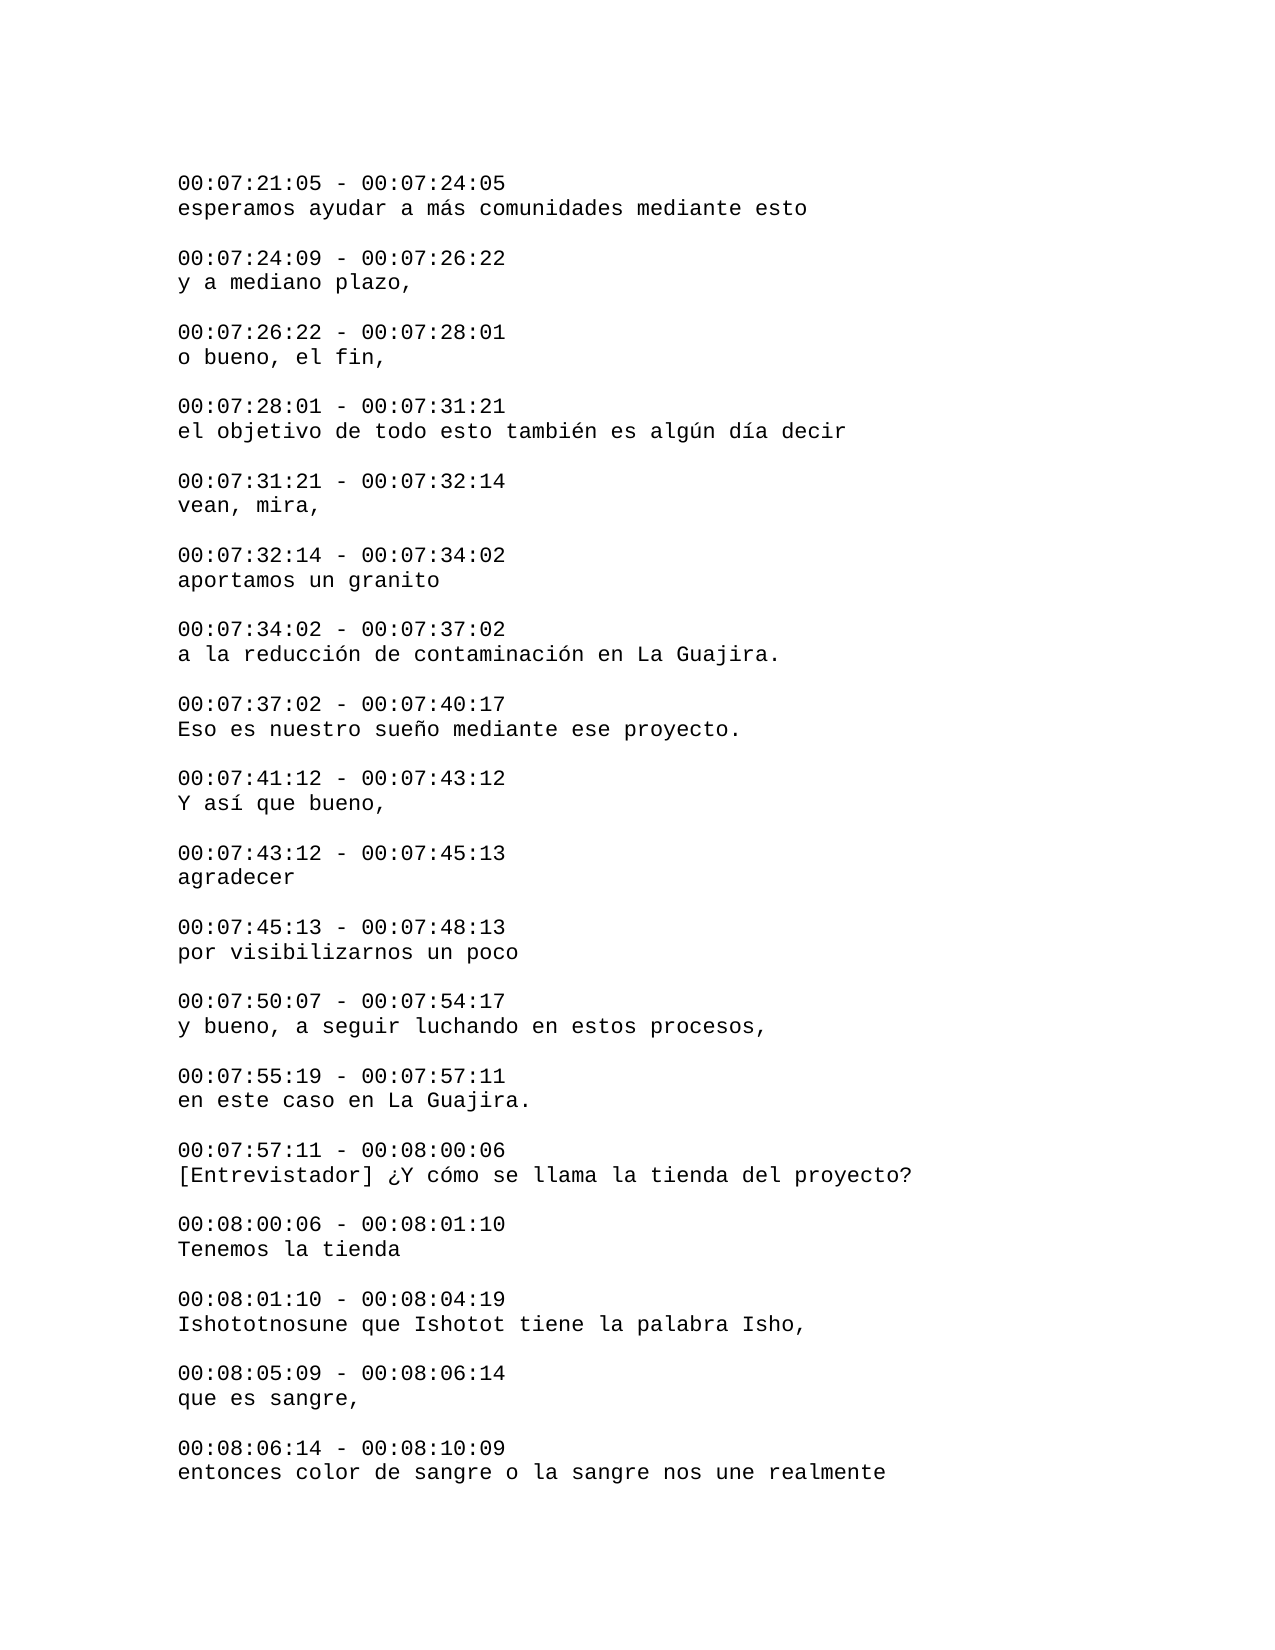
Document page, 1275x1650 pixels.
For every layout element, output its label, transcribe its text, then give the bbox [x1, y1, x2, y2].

text 00:08:05:09 - 00:08:06:14 [177, 1362, 1098, 1387]
text 00:07:28:01 - 00:07:31:21 [177, 396, 1098, 420]
text [Entrevistador] ¿Y cómo se llama la tienda del proyecto? [177, 1164, 1098, 1189]
text 00:07:31:21 - 00:07:32:14 [177, 470, 1098, 495]
text el objetivo de todo esto también es algún día decir [177, 420, 1098, 445]
text Tenemos la tienda [177, 1238, 1098, 1263]
text 00:07:24:09 - 00:07:26:22 [177, 247, 1098, 272]
text esperamos ayudar a más comunidades mediante esto [177, 197, 1098, 222]
text a la reducción de contaminación en La Guajira. [177, 643, 1098, 668]
text 00:08:00:06 - 00:08:01:10 [177, 1214, 1098, 1238]
text 00:07:45:13 - 00:07:48:13 [177, 916, 1098, 941]
text o bueno, el fin, [177, 346, 1098, 371]
text que es sangre, [177, 1387, 1098, 1412]
text Eso es nuestro sueño mediante ese proyecto. [177, 718, 1098, 743]
text 00:07:55:19 - 00:07:57:11 [177, 1065, 1098, 1090]
text 00:07:57:11 - 00:08:00:06 [177, 1139, 1098, 1164]
text 00:08:01:10 - 00:08:04:19 [177, 1288, 1098, 1313]
text y a mediano plazo, [177, 272, 1098, 296]
text Y así que bueno, [177, 792, 1098, 817]
text entonces color de sangre o la sangre nos une realmente [177, 1462, 1098, 1486]
text 00:07:34:02 - 00:07:37:02 [177, 619, 1098, 643]
text 00:07:26:22 - 00:07:28:01 [177, 321, 1098, 346]
text 00:07:37:02 - 00:07:40:17 [177, 693, 1098, 718]
text 00:07:43:12 - 00:07:45:13 [177, 842, 1098, 867]
text agradecer [177, 867, 1098, 891]
text 00:07:50:07 - 00:07:54:17 [177, 991, 1098, 1015]
text y bueno, a seguir luchando en estos procesos, [177, 1015, 1098, 1040]
text 00:07:41:12 - 00:07:43:12 [177, 767, 1098, 792]
text vean, mira, [177, 495, 1098, 519]
text Ishototnosune que Ishotot tiene la palabra Isho, [177, 1313, 1098, 1338]
text 00:07:32:14 - 00:07:34:02 [177, 544, 1098, 569]
text por visibilizarnos un poco [177, 941, 1098, 966]
text 00:08:06:14 - 00:08:10:09 [177, 1437, 1098, 1462]
text en este caso en La Guajira. [177, 1090, 1098, 1114]
text 00:07:21:05 - 00:07:24:05 [177, 172, 1098, 197]
text aportamos un granito [177, 569, 1098, 594]
